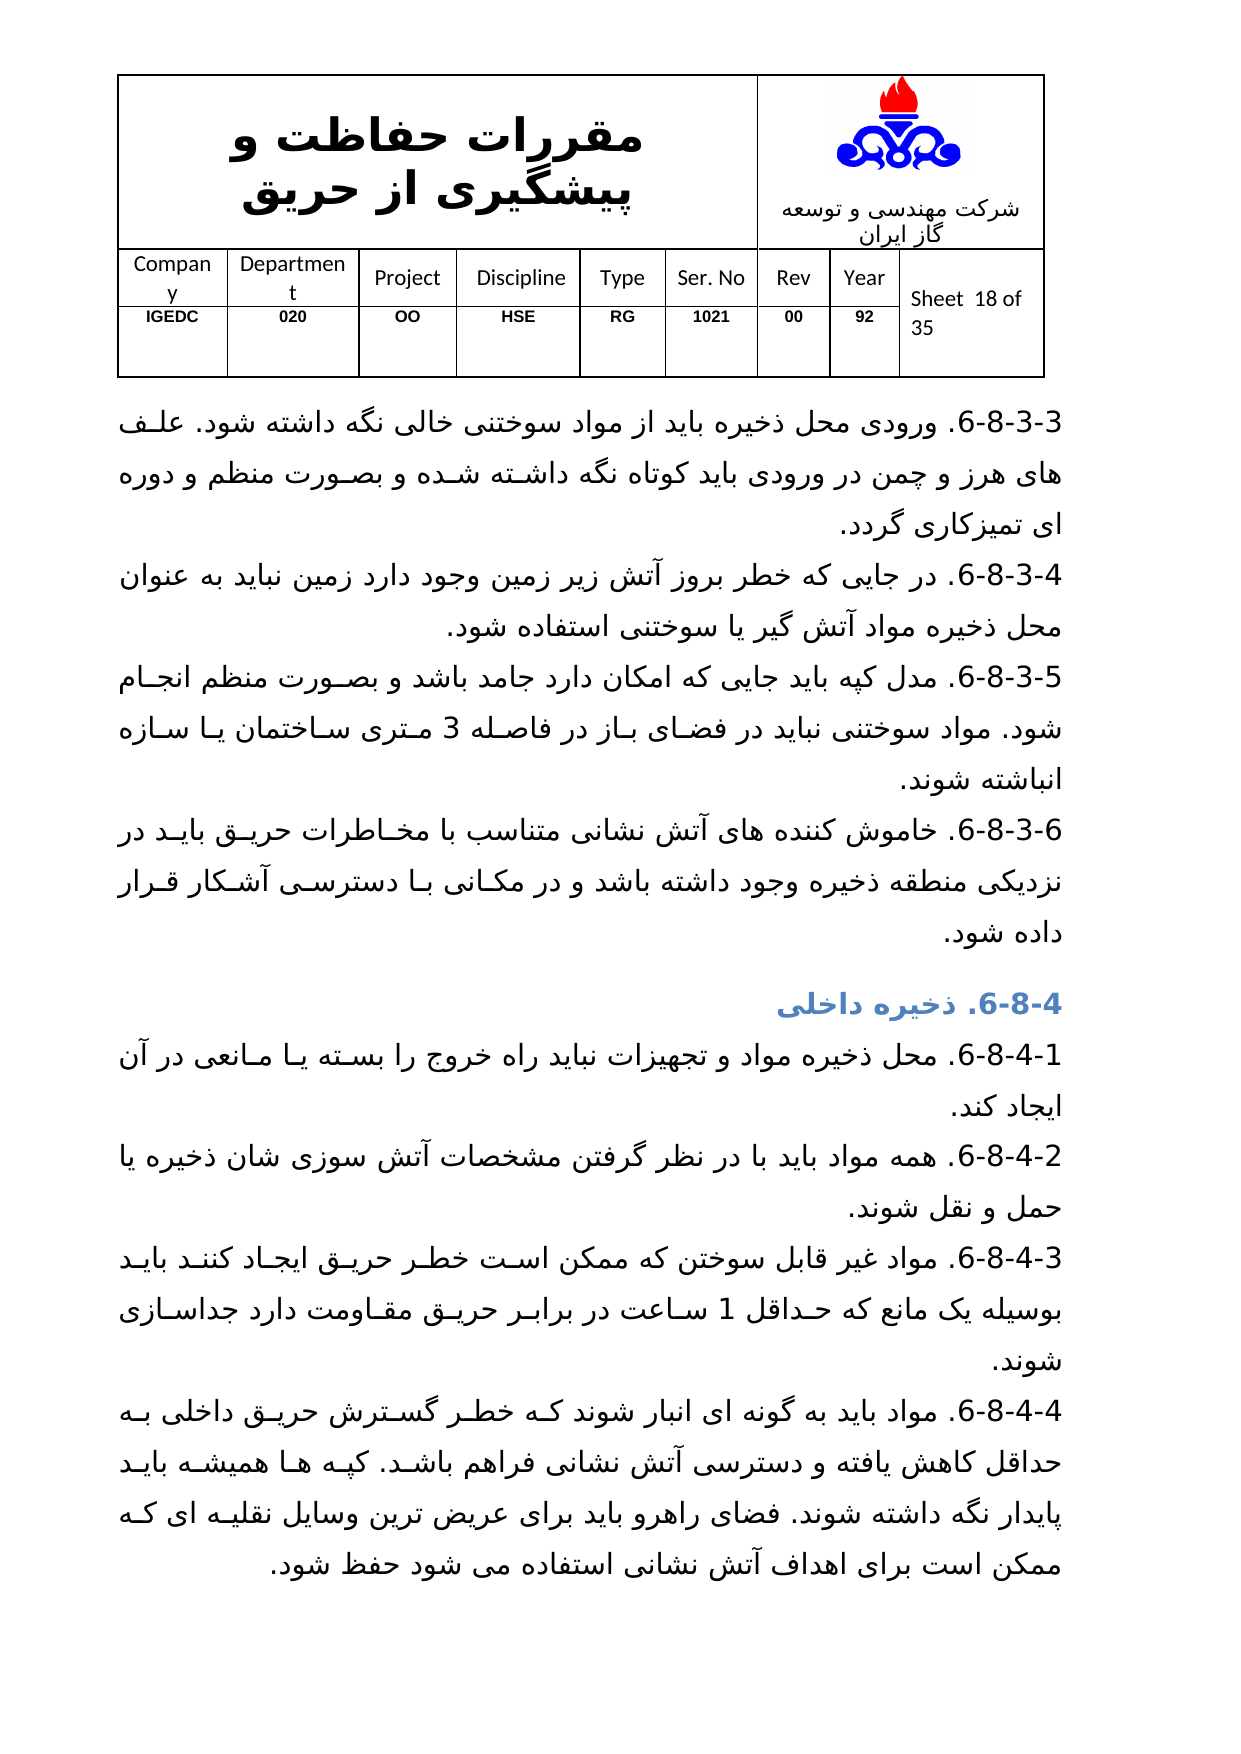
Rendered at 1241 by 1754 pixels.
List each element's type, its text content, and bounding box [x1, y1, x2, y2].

list 6-8-4-1. محل ذخیره مواد و تجهیزات نباید راه خروج را بسته یا مانعی در آن ایجاد کند. [118, 1038, 1063, 1123]
picture [825, 76, 977, 170]
list 6-8-3-4. در جایی که خطر بروز آتش زیر زمین وجود دارد زمین نباید به عنوان محل ذخیره مواد آتش گیر یا سوختنی استفاده شود. [118, 559, 1063, 643]
list 6-8-3-6. خاموش کننده های آتش نشانی متناسب با مخاطرات حریق باید در نزدیکی منطقه ذخیره وجود داشته باشد و در مکانی با دسترسی آشکار قرار داده شود. [118, 813, 1063, 949]
list 6-8-3-5. مدل کپه باید جایی که امکان دارد جامد باشد و بصورت منظم انجام شود. مواد سوختنی نباید در فضای باز در فاصله 3 متری ساختمان یا سازه انباشته شوند. [118, 661, 1063, 796]
subtitle 6-8-4. ذخیره داخلی [118, 987, 1063, 1021]
list 6-8-4-4. مواد باید به گونه ای انبار شوند که خطر گسترش حریق داخلی به حداقل کاهش یافته و دسترسی آتش نشانی فراهم باشد. کپه ها همیشه باید پایدار نگه داشته شوند. فضای راهرو باید برای عریض ترین وسایل نقلیه ای که ممکن است برای اهداف آتش نشانی استفاده می شود حفظ شود. [118, 1394, 1063, 1581]
list 6-8-3-3. ورودی محل ذخیره باید از مواد سوختنی خالی نگه داشته شود. علف های هرز و چمن در ورودی باید کوتاه نگه داشته شده و بصورت منظم و دوره ای تمیزکاری گردد. [118, 406, 1063, 542]
list 6-8-4-3. مواد غیر قابل سوختن که ممکن است خطر حریق ایجاد کنند باید بوسیله یک مانع که حداقل 1 ساعت در برابر حریق مقاومت دارد جداسازی شوند. [118, 1242, 1063, 1377]
list 6-8-4-2. همه مواد باید با در نظر گرفتن مشخصات آتش سوزی شان ذخیره یا حمل و نقل شوند. [118, 1140, 1063, 1225]
